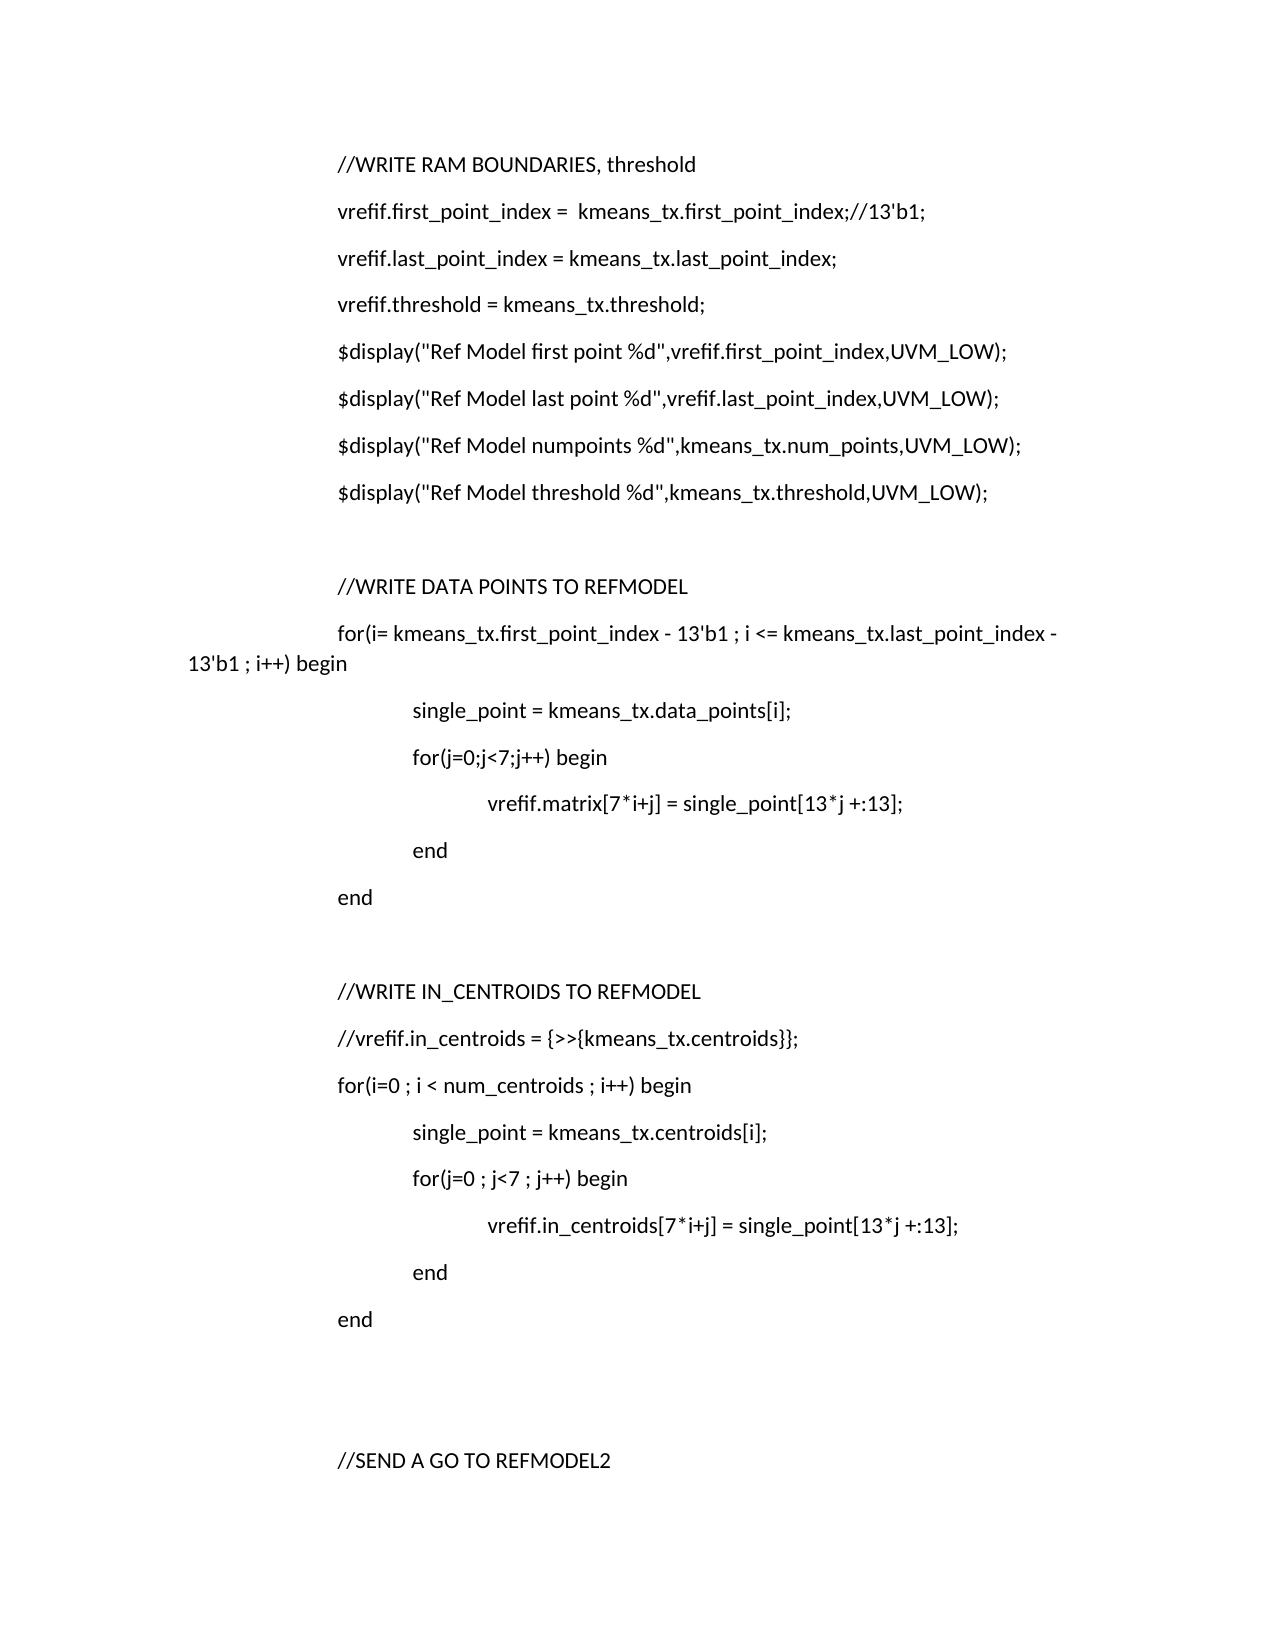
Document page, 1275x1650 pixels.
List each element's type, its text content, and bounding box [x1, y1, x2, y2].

text //WRITE IN_CENTROIDS TO REFMODEL [187, 977, 1087, 1005]
text for(j=0 ; j<7 ; j++) begin [187, 1164, 1087, 1193]
text for(i=0 ; i < num_centroids ; i++) begin [187, 1071, 1087, 1099]
text single_point = kmeans_tx.data_points[i]; [187, 696, 1087, 724]
text single_point = kmeans_tx.centroids[i]; [187, 1118, 1087, 1146]
text //vrefif.in_centroids = {>>{kmeans_tx.centroids}}; [187, 1024, 1087, 1052]
text end [187, 1258, 1087, 1286]
text vrefif.first_point_index = kmeans_tx.first_point_index;//13'b1; [187, 197, 1087, 225]
text vrefif.matrix[7*i+j] = single_point[13*j +:13]; [187, 789, 1087, 818]
text for(j=0;j<7;j++) begin [187, 743, 1087, 771]
text //WRITE DATA POINTS TO REFMODEL [187, 572, 1087, 600]
text end [187, 1305, 1087, 1333]
text vrefif.in_centroids[7*i+j] = single_point[13*j +:13]; [187, 1211, 1087, 1239]
text $display("Ref Model numpoints %d",kmeans_tx.num_points,UVM_LOW); [187, 431, 1087, 459]
text //SEND A GO TO REFMODEL2 [187, 1446, 1087, 1474]
text vrefif.last_point_index = kmeans_tx.last_point_index; [187, 244, 1087, 272]
text //WRITE RAM BOUNDARIES, threshold [187, 150, 1087, 178]
text $display("Ref Model last point %d",vrefif.last_point_index,UVM_LOW); [187, 384, 1087, 412]
text vrefif.threshold = kmeans_tx.threshold; [187, 291, 1087, 319]
text $display("Ref Model threshold %d",kmeans_tx.threshold,UVM_LOW); [187, 478, 1087, 506]
text for(i= kmeans_tx.first_point_index - 13'b1 ; i <= kmeans_tx.last_point_index - 13'b1 ; i++) begin [187, 619, 1087, 677]
text end [187, 883, 1087, 911]
text $display("Ref Model first point %d",vrefif.first_point_index,UVM_LOW); [187, 337, 1087, 366]
text end [187, 836, 1087, 864]
